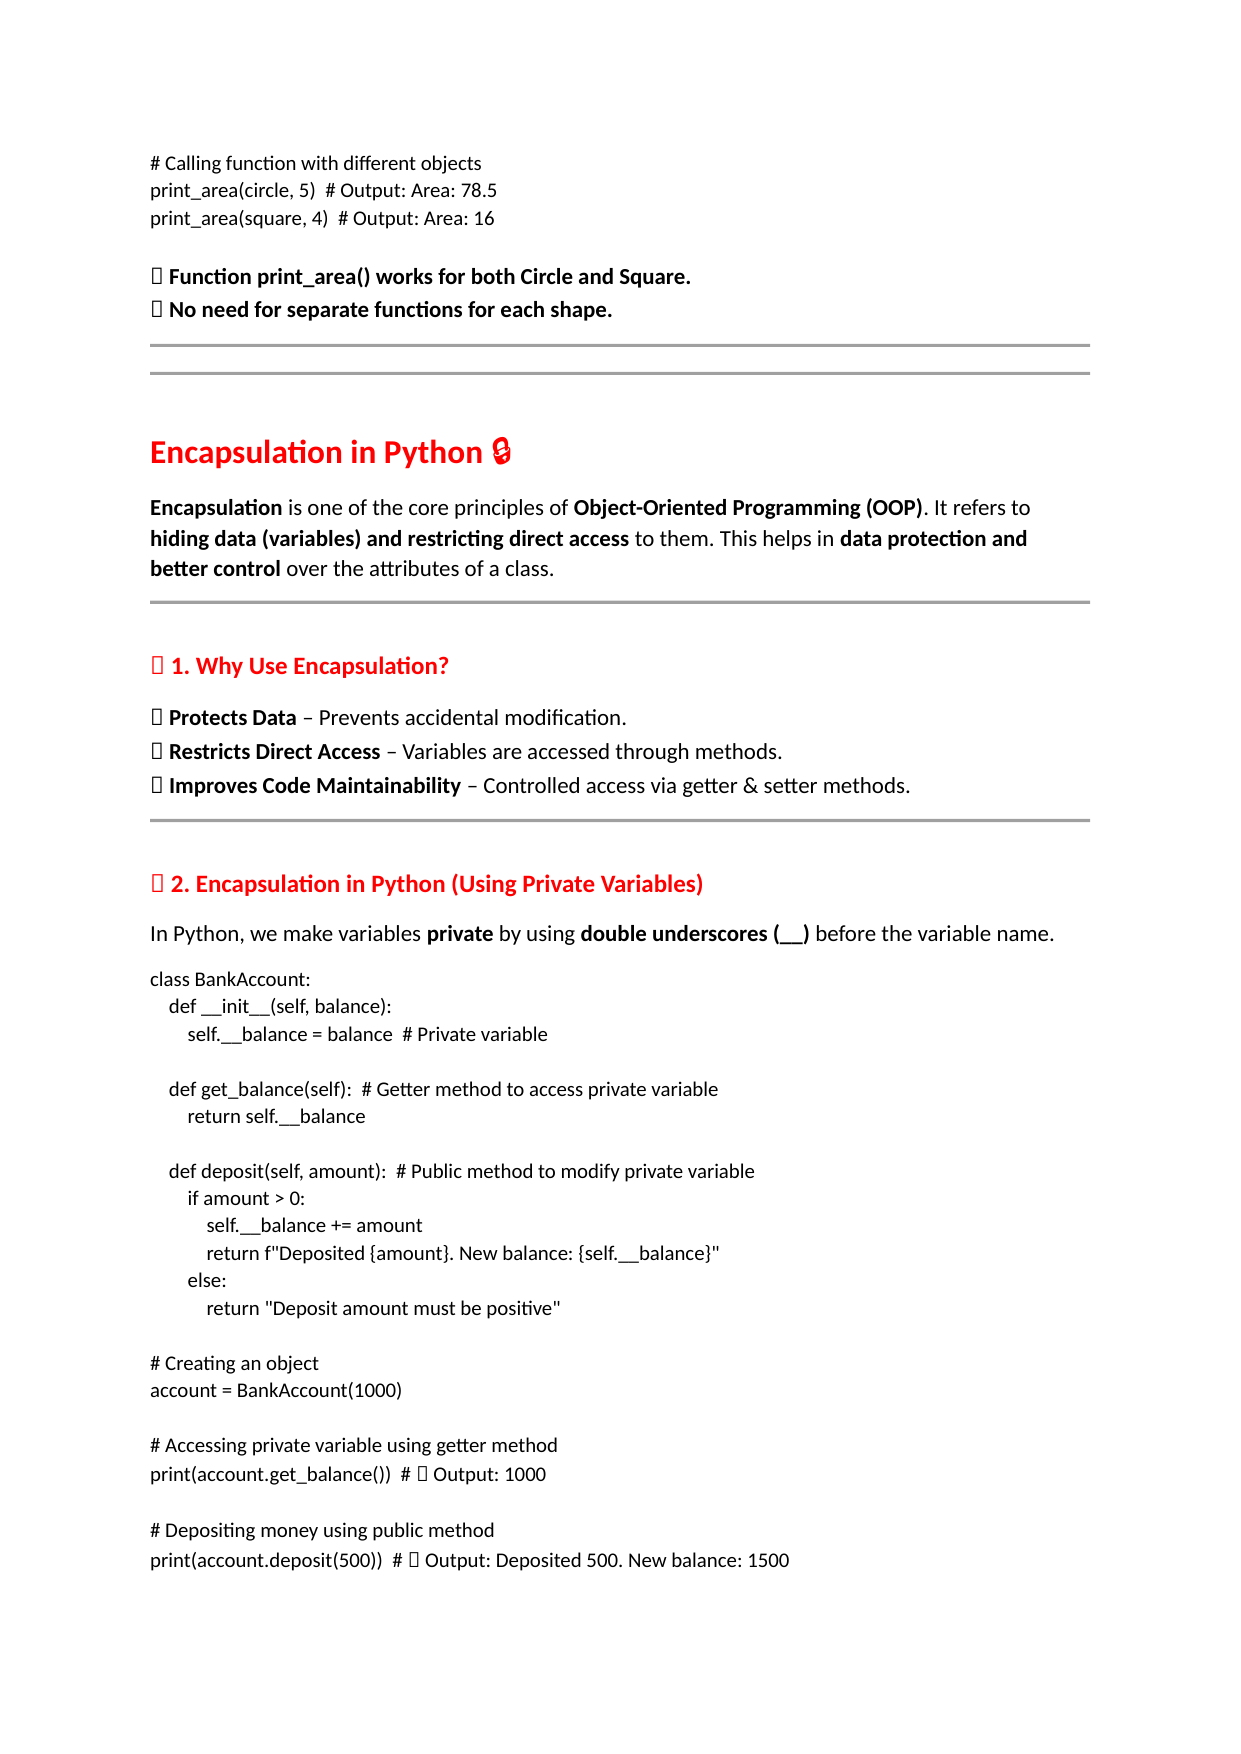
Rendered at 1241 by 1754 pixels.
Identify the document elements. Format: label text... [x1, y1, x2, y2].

text self.__balance = balance # Private variable [150, 1021, 1090, 1046]
text print_area(square, 4) # Output: Area: 16 [150, 205, 1090, 230]
text # Accessing private variable using getter method [150, 1432, 1090, 1457]
text print(account.deposit(500)) # ✅ Output: Deposited 500. New balance: 1500 [150, 1545, 1090, 1573]
text return "Deposit amount must be positive" [150, 1295, 1090, 1320]
text 🔹 2. Encapsulation in Python (Using Private Variables) [150, 866, 1090, 900]
text Encapsulation in Python 🔒 [150, 428, 1090, 473]
text return self.__balance [150, 1103, 1090, 1128]
text print_area(circle, 5) # Output: Area: 78.5 [150, 177, 1090, 203]
text def deposit(self, amount): # Public method to modify private variable [150, 1158, 1090, 1183]
text class BankAccount: [150, 966, 1090, 992]
text account = BankAccount(1000) [150, 1377, 1090, 1402]
text 🔹 1. Why Use Encapsulation? [150, 648, 1090, 682]
text self.__balance += amount [150, 1213, 1090, 1238]
text ✅ Function print_area() works for both Circle and Square. ✅ No need for separate functions for each shape. [150, 259, 1090, 324]
text return f"Deposited {amount}. New balance: {self.__balance}" [150, 1240, 1090, 1266]
text ✅ Protects Data – Prevents accidental modification. ✅ Restricts Direct Access – Variables are accessed through methods. ✅ Improves Code Maintainability – Controlled access via getter & setter methods. [150, 701, 1090, 800]
text # Depositing money using public method [150, 1517, 1090, 1543]
text # Creating an object [150, 1350, 1090, 1375]
text def get_balance(self): # Getter method to access private variable [150, 1076, 1090, 1101]
text In Python, we make variables private by using double underscores (__) before the variable name. [150, 919, 1090, 947]
text Encapsulation is one of the core principles of Object-Oriented Programming (OOP). It refers to hiding data (variables) and restricting direct access to them. This helps in data protection and better control over the attributes of a class. [150, 493, 1090, 582]
text if amount > 0: [150, 1185, 1090, 1211]
text else: [150, 1267, 1090, 1293]
text # Calling function with different objects [150, 150, 1090, 175]
text def __init__(self, balance): [150, 993, 1090, 1019]
text print(account.get_balance()) # ✅ Output: 1000 [150, 1459, 1090, 1488]
